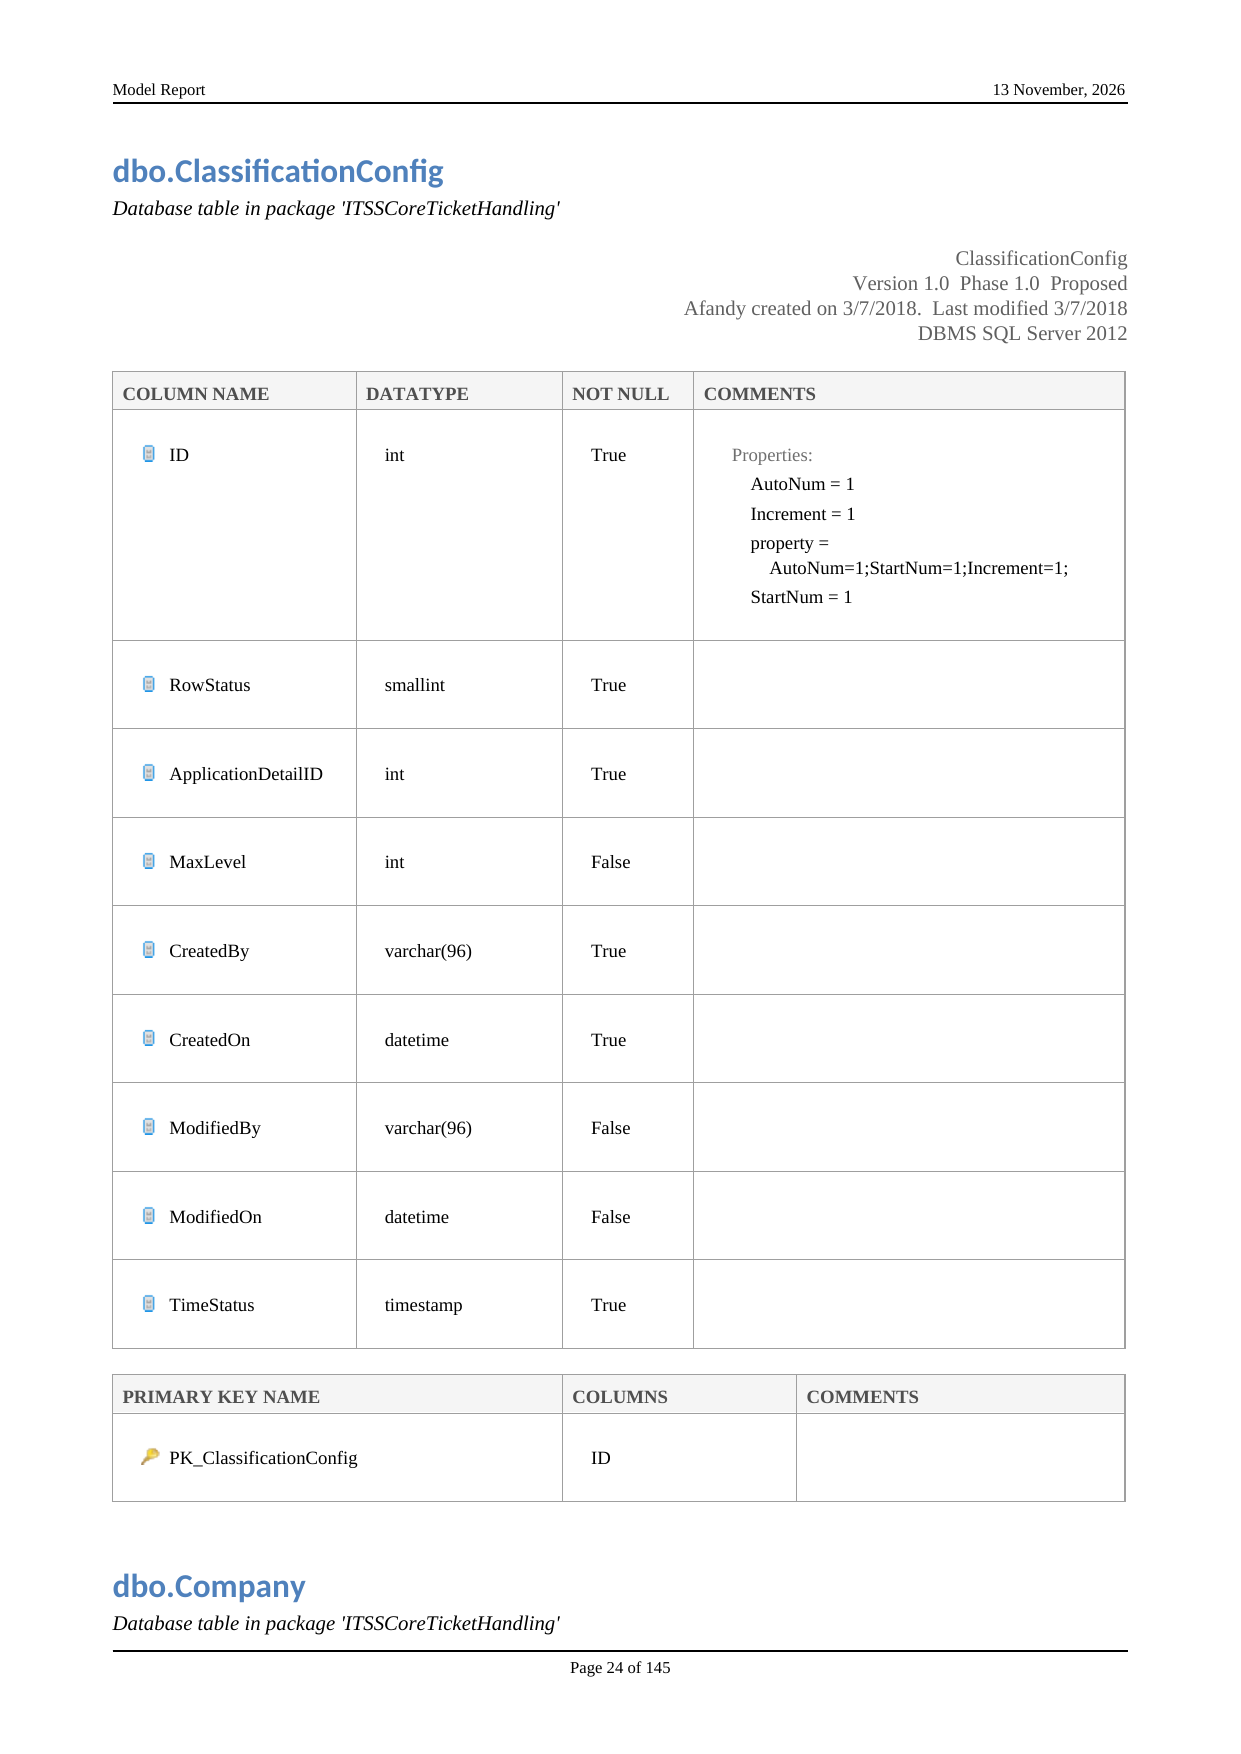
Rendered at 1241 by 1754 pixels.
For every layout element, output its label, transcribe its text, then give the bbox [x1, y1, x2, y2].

table_header smallint [357, 641, 562, 728]
table_cell timestamp [357, 1260, 562, 1348]
table_header PRIMARY KEY NAME [113, 1375, 562, 1412]
text Database table in package 'ITSSCoreTicketHandling' [112, 196, 1128, 221]
table_cell ID [563, 1414, 796, 1501]
table_cell [694, 818, 1124, 905]
text Version 1.0 Phase 1.0 Proposed [112, 271, 1128, 296]
table_header [694, 729, 1124, 817]
table_cell False [563, 1083, 693, 1171]
table_cell CreatedBy [113, 906, 356, 994]
table_cell [694, 906, 1124, 994]
table_cell True [563, 995, 693, 1082]
table_cell ModifiedOn [113, 1172, 356, 1259]
table_header [694, 641, 1124, 728]
table_cell int [357, 410, 562, 639]
picture [141, 1292, 160, 1312]
table_cell [694, 1260, 1124, 1348]
table_cell datetime [357, 995, 562, 1082]
table_header COLUMN NAME [113, 372, 356, 409]
text DBMS SQL Server 2012 [112, 321, 1128, 346]
table_cell [694, 1172, 1124, 1259]
table_header NOT NULL [563, 372, 693, 409]
table_cell False [563, 818, 693, 905]
table_cell varchar(96) [357, 906, 562, 994]
table_cell ModifiedBy [113, 1083, 356, 1171]
table_header ApplicationDetailID [113, 729, 356, 817]
table_cell datetime [357, 1172, 562, 1259]
subtitle dbo.Company [112, 1577, 1128, 1602]
picture [141, 1115, 160, 1135]
table_cell MaxLevel [113, 818, 356, 905]
table_cell [694, 995, 1124, 1082]
picture [141, 1204, 160, 1224]
table_header COMMENTS [797, 1375, 1124, 1412]
picture [141, 850, 160, 869]
text ClassificationConfig [112, 246, 1128, 271]
table_cell [797, 1414, 1124, 1501]
table_cell True [563, 410, 693, 639]
table_header True [563, 729, 693, 817]
table_header RowStatus [113, 641, 356, 728]
table_header COMMENTS [694, 372, 1124, 409]
picture [141, 1027, 160, 1046]
table_cell [694, 1083, 1124, 1171]
text Afandy created on 3/7/2018. Last modified 3/7/2018 [112, 296, 1128, 321]
table_cell True [563, 1260, 693, 1348]
table_cell varchar(96) [357, 1083, 562, 1171]
table_cell Properties: AutoNum = 1 Increment = 1 property = AutoNum=1;StartNum=1;Increment=1; StartNum = 1 [694, 410, 1124, 639]
table_header DATATYPE [357, 372, 562, 409]
table_cell True [563, 906, 693, 994]
table_header COLUMNS [563, 1375, 796, 1412]
picture [141, 761, 160, 781]
table_cell TimeStatus [113, 1260, 356, 1348]
table_cell False [563, 1172, 693, 1259]
picture [141, 673, 160, 692]
table_cell CreatedOn [113, 995, 356, 1082]
text Database table in package 'ITSSCoreTicketHandling' [112, 1610, 1128, 1635]
picture [141, 938, 160, 958]
subtitle dbo.ClassificationConfig [112, 162, 1128, 187]
table_header True [563, 641, 693, 728]
picture [141, 442, 160, 462]
table_cell int [357, 818, 562, 905]
table_header int [357, 729, 562, 817]
table_cell ID [113, 410, 356, 639]
table_cell PK_ClassificationConfig [113, 1414, 562, 1501]
picture [141, 1446, 160, 1465]
